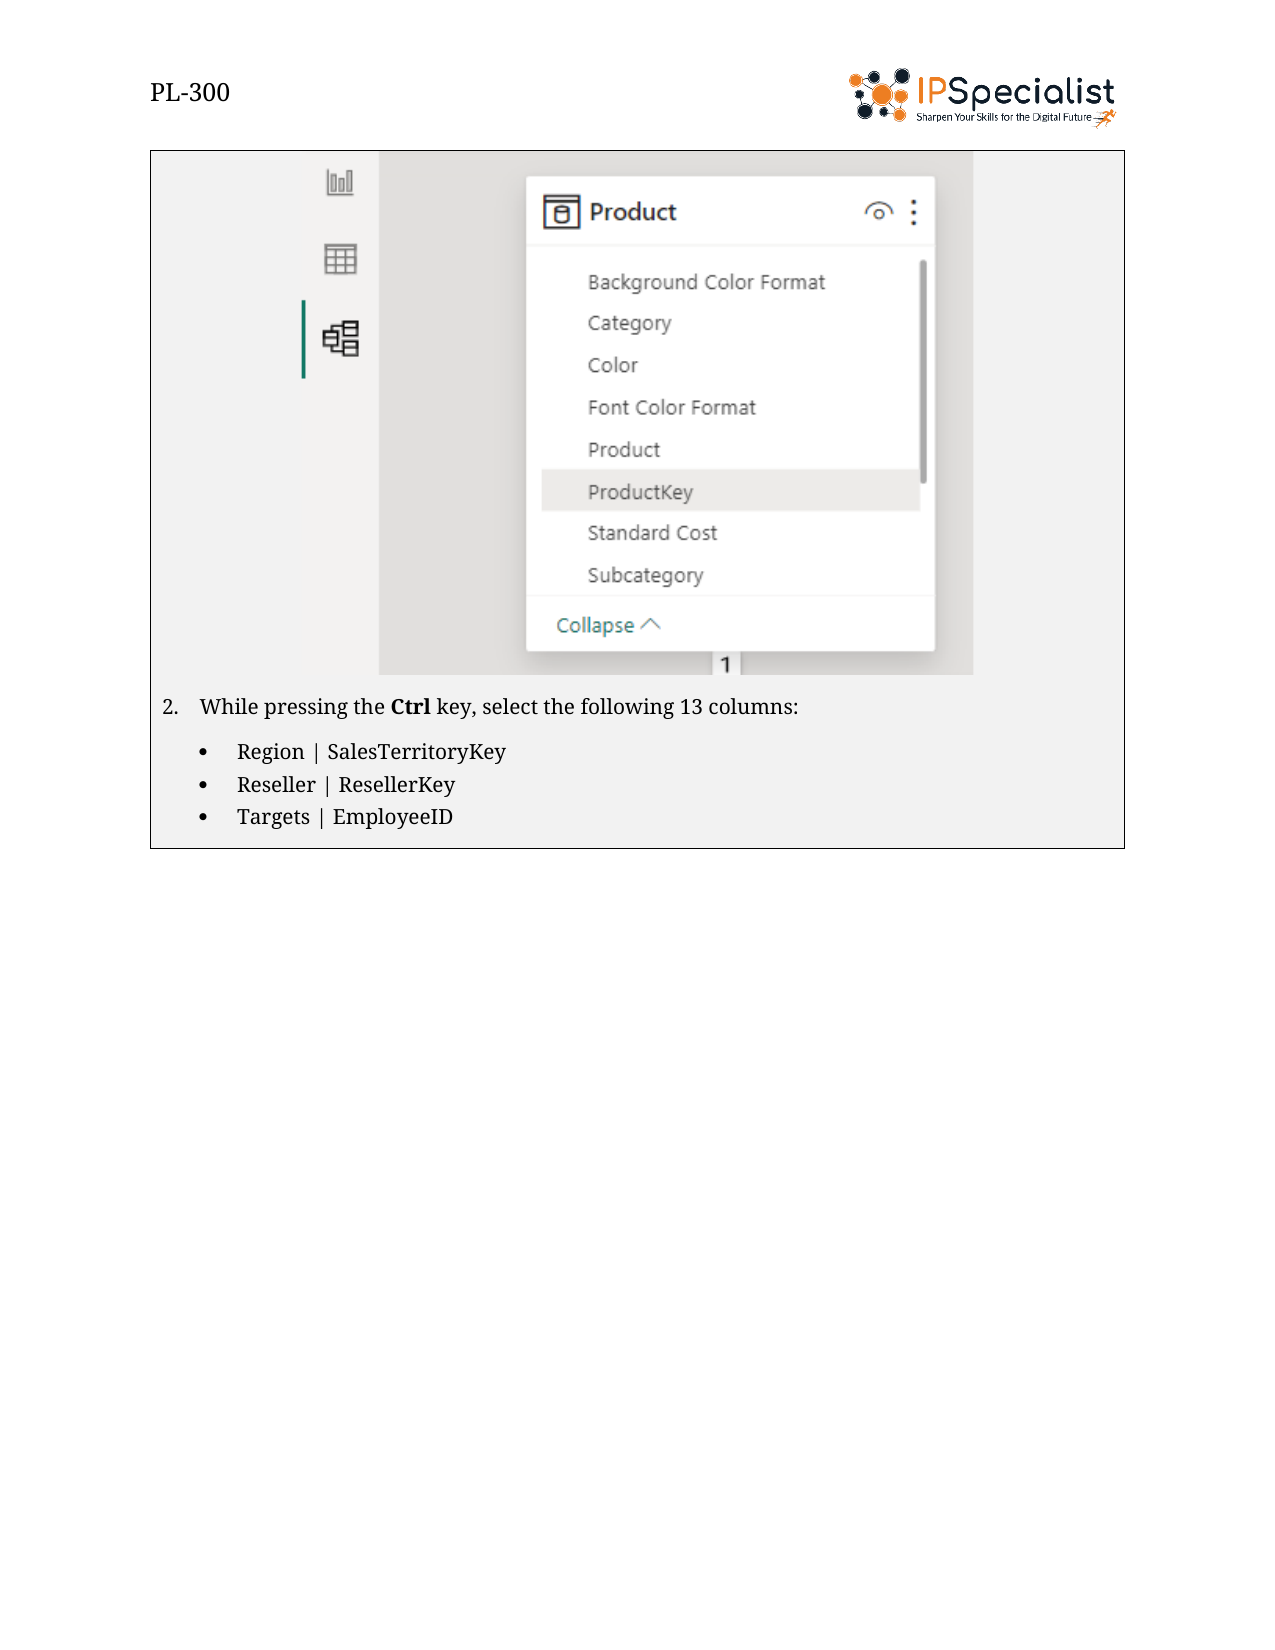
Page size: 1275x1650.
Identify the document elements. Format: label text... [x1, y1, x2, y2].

picture [301, 151, 974, 675]
picture [843, 54, 1121, 136]
